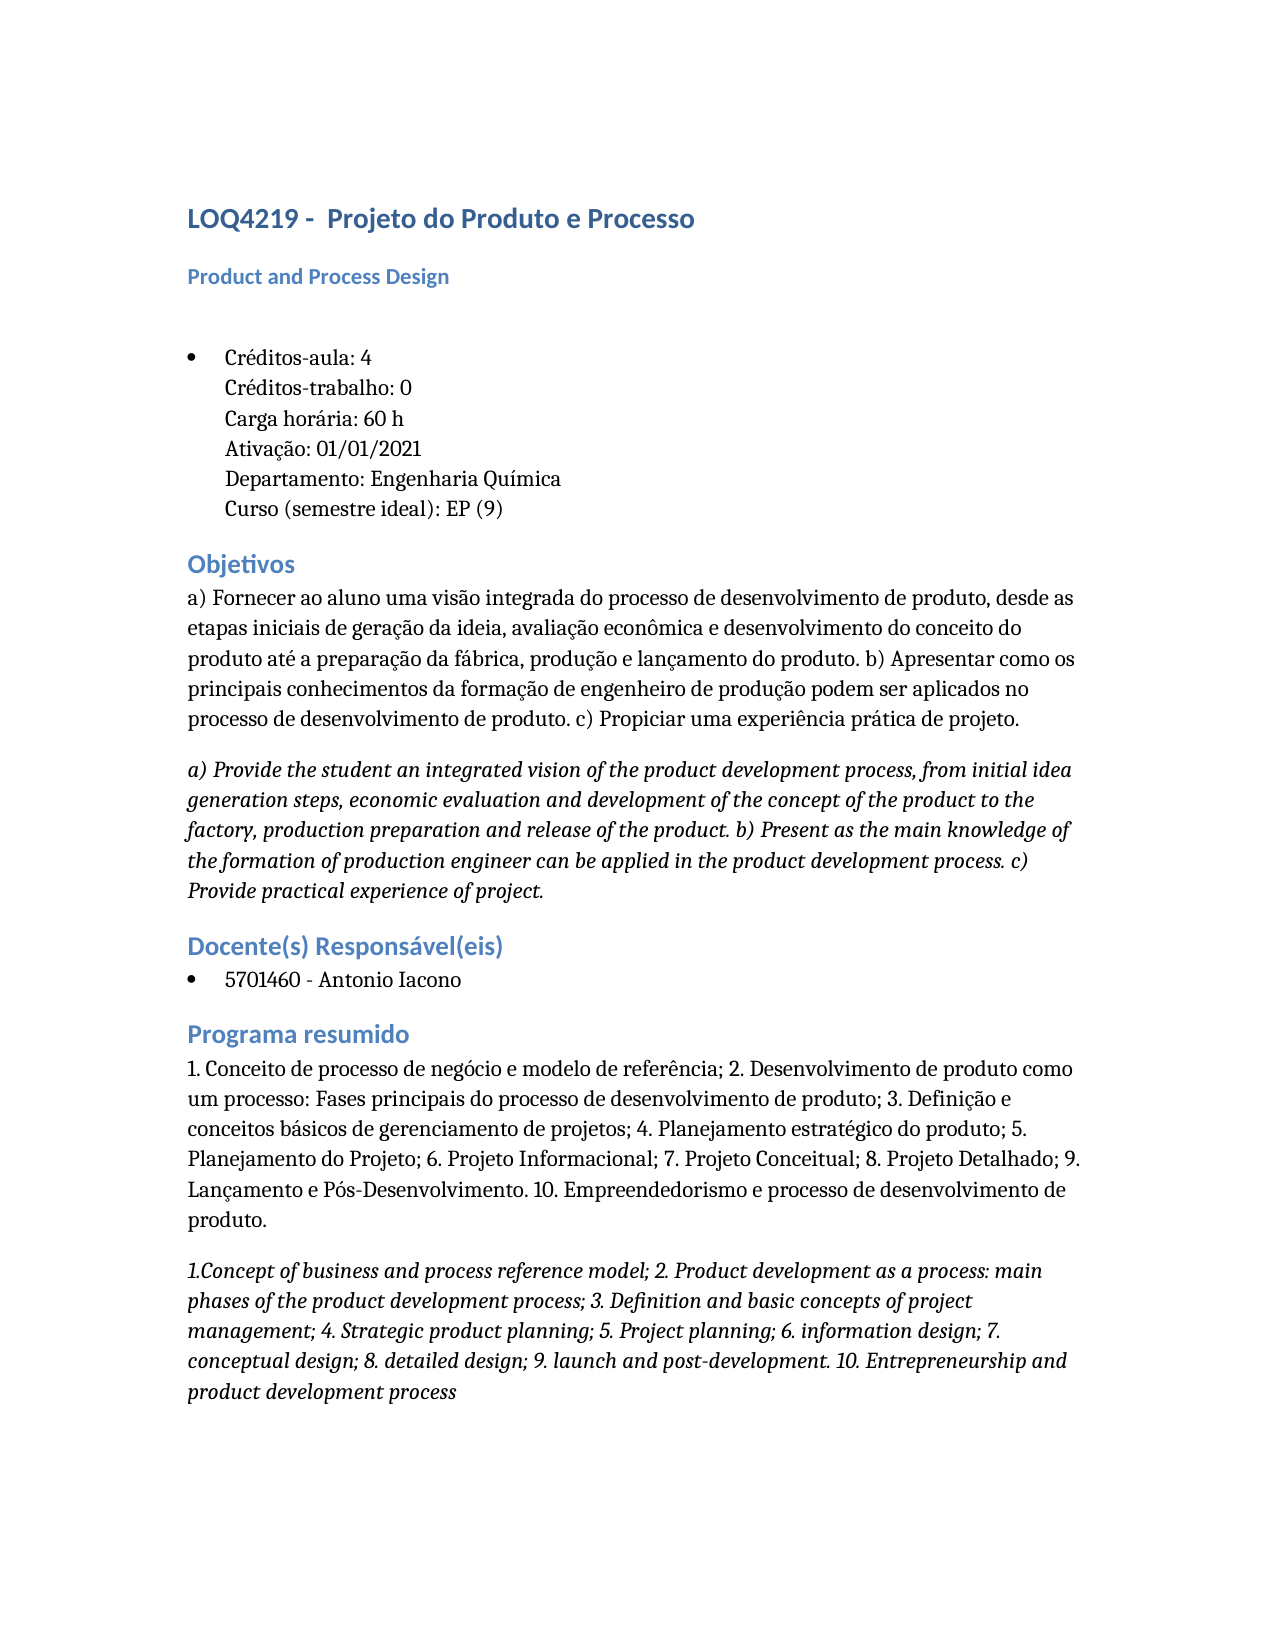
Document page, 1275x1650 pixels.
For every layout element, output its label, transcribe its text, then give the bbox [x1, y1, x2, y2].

subtitle Product and Process Design [187, 262, 1087, 290]
list 5701460 - Antonio Iacono [187, 967, 1087, 993]
text a) Fornecer ao aluno uma visão integrada do processo de desenvolvimento de produto, desde as etapas iniciais de geração da ideia, avaliação econômica e desenvolvimento do conceito do produto até a preparação da fábrica, produção e lançamento do produto. b) Apresentar como os principais conhecimentos da formação de engenheiro de produção podem ser aplicados no processo de desenvolvimento de produto. c) Propiciar uma experiência prática de projeto. [187, 585, 1087, 732]
text 1.Concept of business and process reference model; 2. Product development as a process: main phases of the product development process; 3. Definition and basic concepts of project management; 4. Strategic product planning; 5. Project planning; 6. information design; 7. conceptual design; 8. detailed design; 9. launch and post-development. 10. Entrepreneurship and product development process [187, 1258, 1087, 1405]
subtitle LOQ4219 - Projeto do Produto e Processo [187, 200, 1087, 236]
subtitle Objetivos [187, 547, 1087, 580]
list Créditos-aula: 4 Créditos-trabalho: 0 Carga horária: 60 h Ativação: 01/01/2021 Departamento: Engenharia Química Curso (semestre ideal): EP (9) [187, 345, 1087, 522]
subtitle Docente(s) Responsável(eis) [187, 929, 1087, 962]
text a) Provide the student an integrated vision of the product development process, from initial idea generation steps, economic evaluation and development of the concept of the product to the factory, production preparation and release of the product. b) Present as the main knowledge of the formation of production engineer can be applied in the product development process. c) Provide practical experience of project. [187, 757, 1087, 904]
subtitle Programa resumido [187, 1018, 1087, 1051]
text 1. Conceito de processo de negócio e modelo de referência; 2. Desenvolvimento de produto como um processo: Fases principais do processo de desenvolvimento de produto; 3. Definição e conceitos básicos de gerenciamento de projetos; 4. Planejamento estratégico do produto; 5. Planejamento do Projeto; 6. Projeto Informacional; 7. Projeto Conceitual; 8. Projeto Detalhado; 9. Lançamento e Pós-Desenvolvimento. 10. Empreendedorismo e processo de desenvolvimento de produto. [187, 1056, 1087, 1233]
